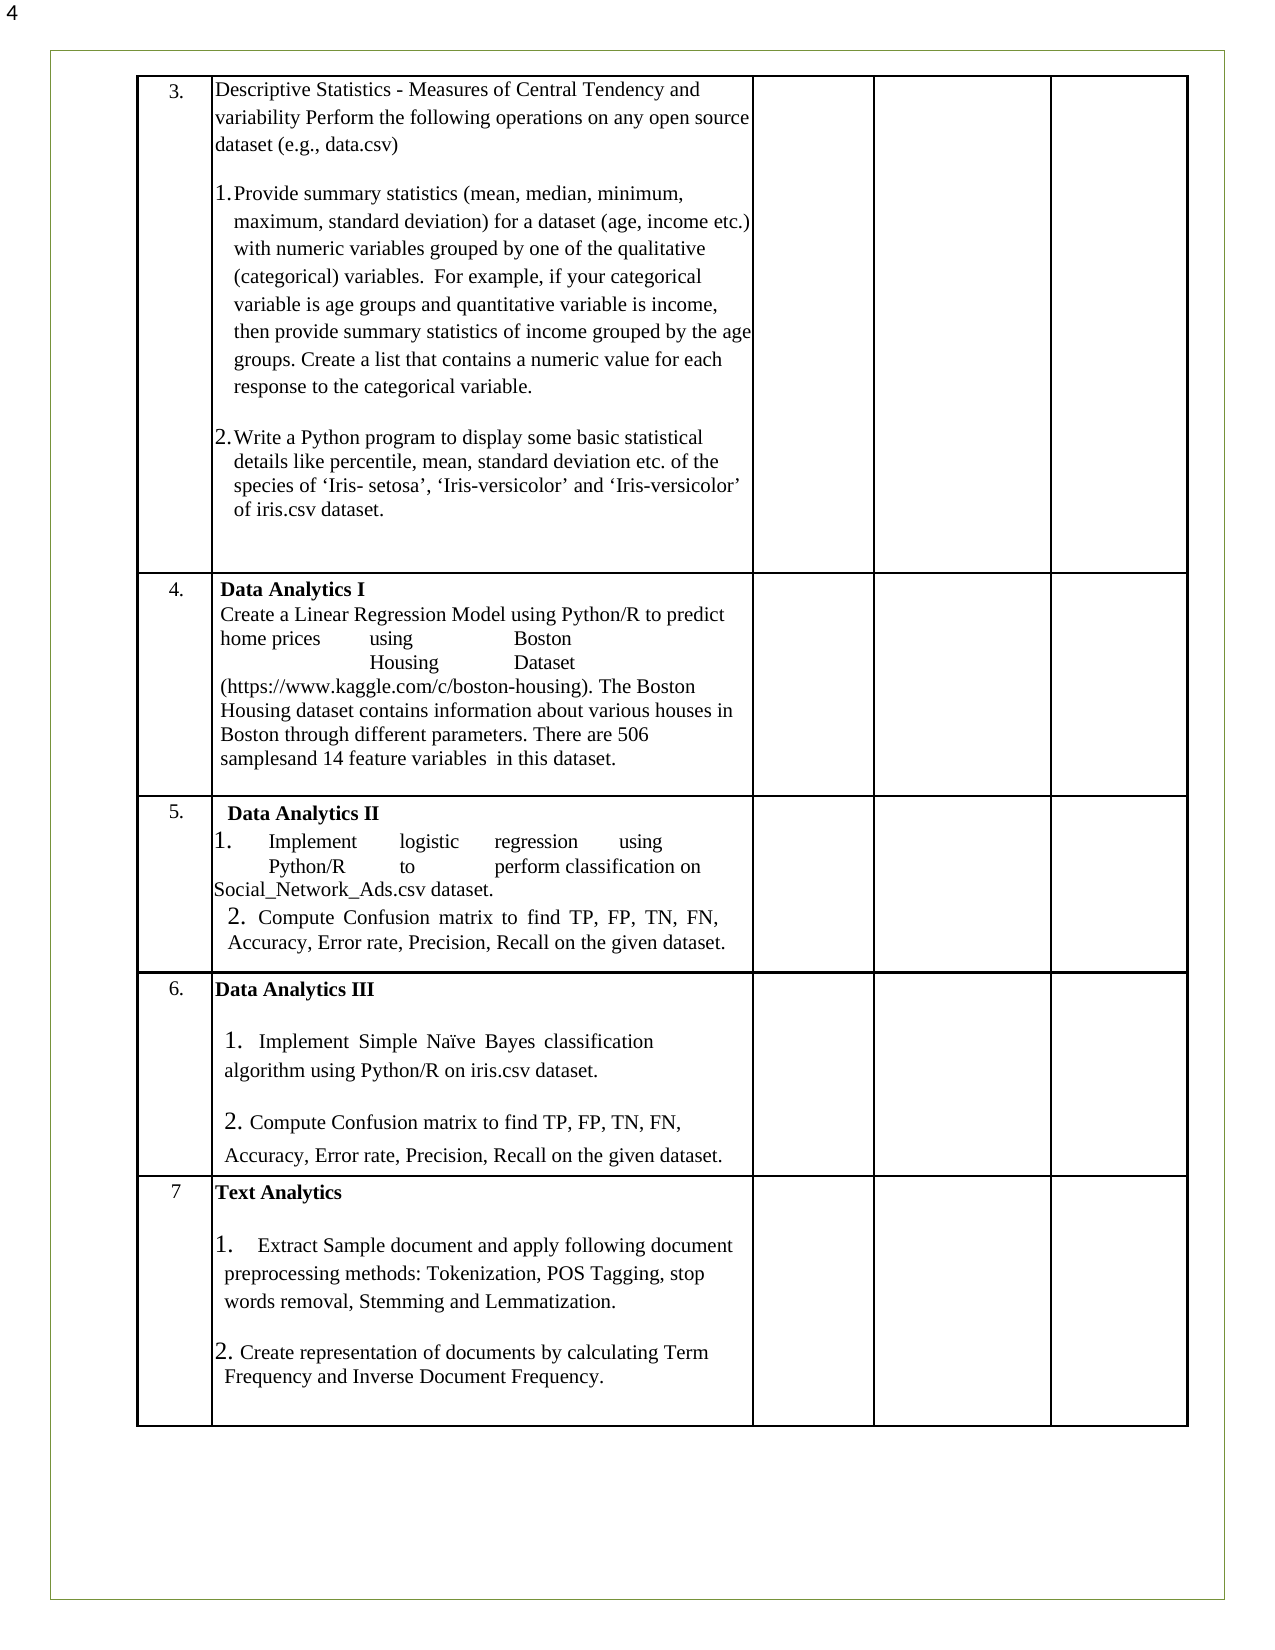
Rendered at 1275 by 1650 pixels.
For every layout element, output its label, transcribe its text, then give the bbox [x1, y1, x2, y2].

table_header [1052, 77, 1186, 572]
table_cell [875, 974, 1050, 1175]
table_header [875, 77, 1050, 572]
table_cell 7 [139, 1177, 211, 1425]
table_cell Data Analytics I Create a Linear Regression Model using Python/R to predict home prices using Boston Housing Dataset (https://www.kaggle.com/c/boston-housing). The Boston Housing dataset contains information about various houses in Boston through different parameters. There are 506 samplesand 14 feature variables in this dataset. [213, 574, 752, 795]
table_cell Data Analytics II Implement logistic regression using Python/R to perform classification on Social_Network_Ads.csv dataset. Compute Confusion matrix to find TP, FP, TN, FN, Accuracy, Error rate, Precision, Recall on the given dataset. [213, 797, 752, 971]
table_cell [1052, 797, 1186, 971]
table_cell 4. [139, 574, 211, 795]
table_cell [754, 574, 873, 795]
table_cell Data Analytics III Implement Simple Naïve Bayes classification algorithm using Python/R on iris.csv dataset. Compute Confusion matrix to find TP, FP, TN, FN, Accuracy, Error rate, Precision, Recall on the given dataset. [213, 974, 752, 1175]
table_cell [875, 797, 1050, 971]
table_cell 6. [139, 974, 211, 1175]
table_header Descriptive Statistics - Measures of Central Tendency and variability Perform the following operations on any open source dataset (e.g., data.csv) Provide summary statistics (mean, median, minimum, maximum, standard deviation) for a dataset (age, income etc.) with numeric variables grouped by one of the qualitative (categorical) variables. For example, if your categorical variable is age groups and quantitative variable is income, then provide summary statistics of income grouped by the age groups. Create a list that contains a numeric value for each response to the categorical variable. Write a Python program to display some basic statistical details like percentile, mean, standard deviation etc. of the species of ‘Iris- setosa’, ‘Iris-versicolor’ and ‘Iris-versicolor’ of iris.csv dataset. [213, 77, 752, 572]
table_cell [754, 797, 873, 971]
table_cell [875, 1177, 1050, 1425]
table_cell [754, 1177, 873, 1425]
table_header [754, 77, 873, 572]
table_cell 5. [139, 797, 211, 971]
table_cell [1052, 1177, 1186, 1425]
table_cell [754, 974, 873, 1175]
table_cell [1052, 974, 1186, 1175]
table_cell [1052, 574, 1186, 795]
table_header 3. [139, 77, 211, 572]
table_cell Text Analytics Extract Sample document and apply following document preprocessing methods: Tokenization, POS Tagging, stop words removal, Stemming and Lemmatization. Create representation of documents by calculating Term Frequency and Inverse Document Frequency. [213, 1177, 752, 1425]
table_cell [875, 574, 1050, 795]
